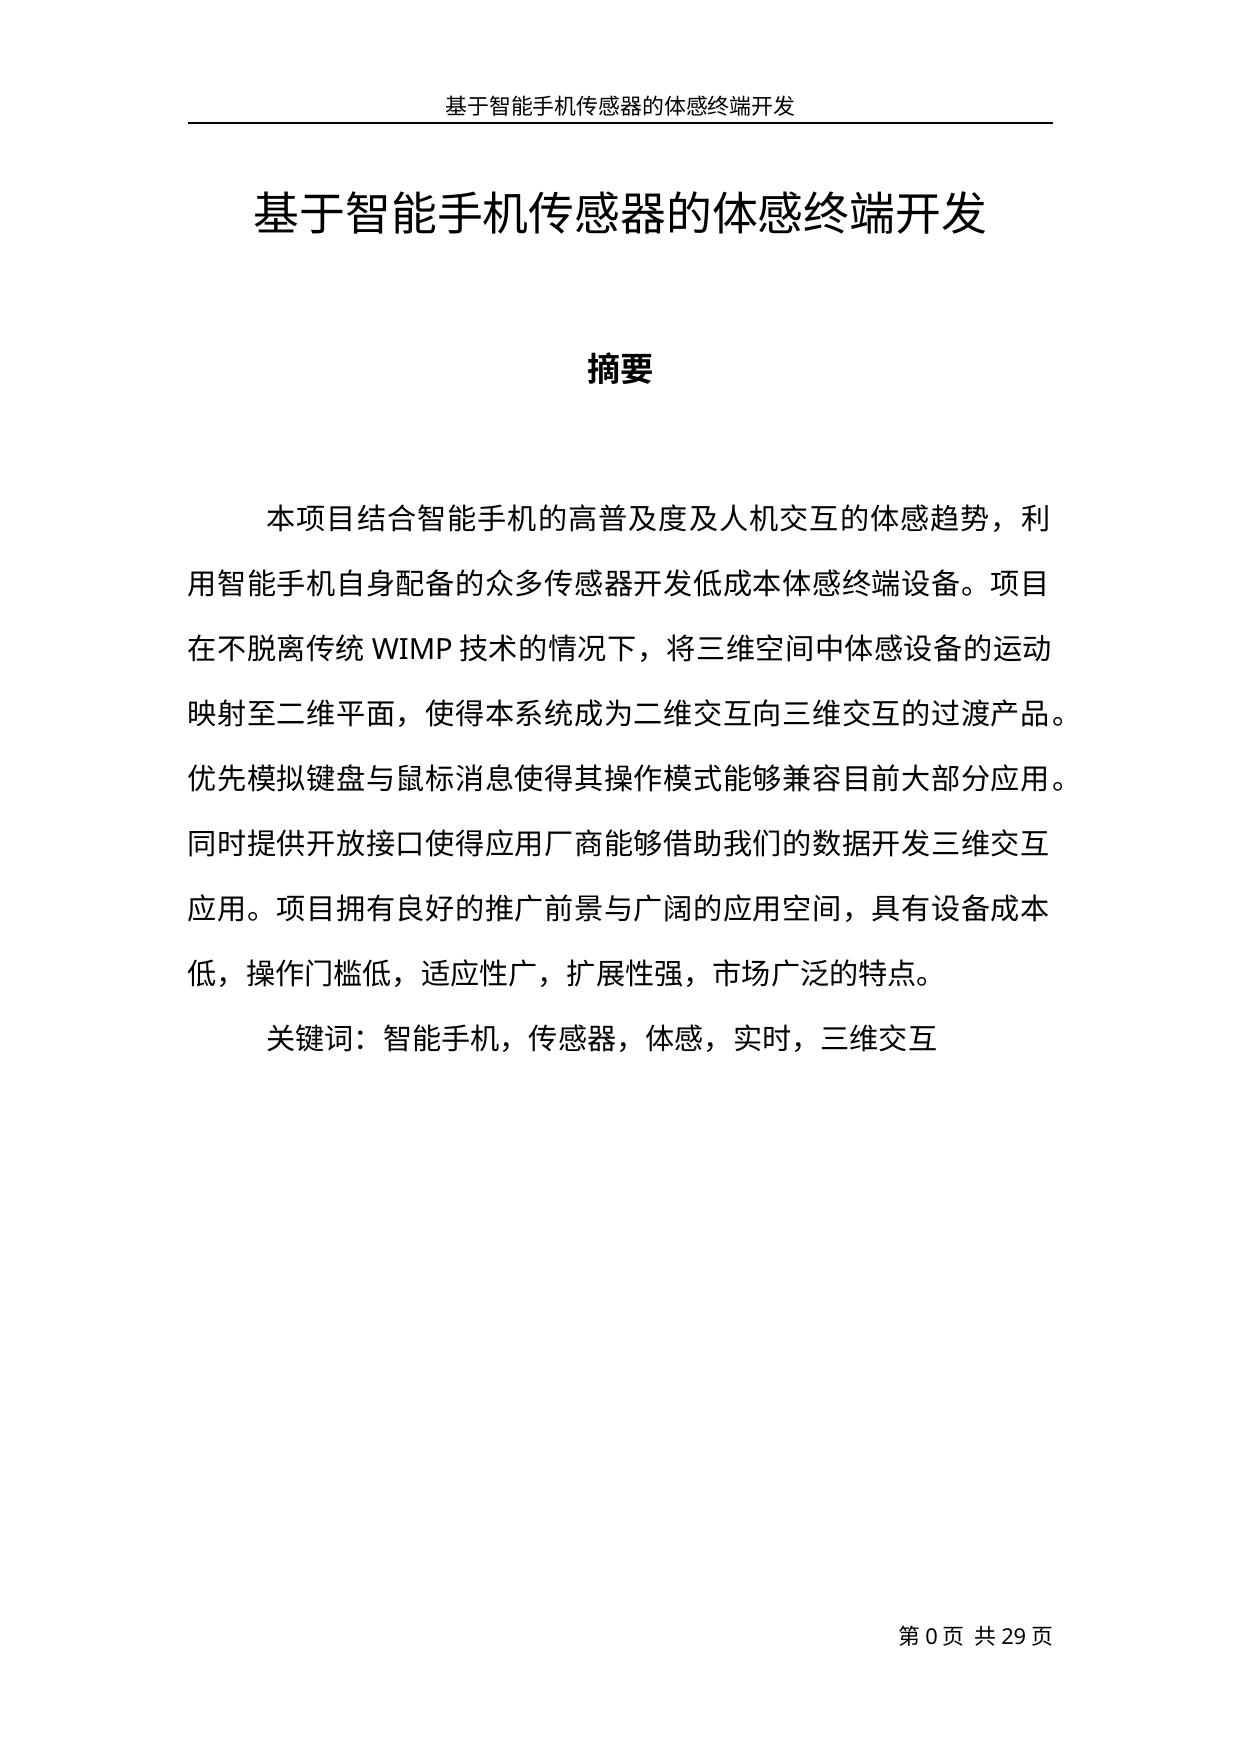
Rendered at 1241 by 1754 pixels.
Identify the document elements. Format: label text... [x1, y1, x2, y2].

subtitle 摘要 [187, 334, 1053, 399]
text 基于智能手机传感器的体感终端开发 [187, 162, 1053, 259]
text 关键词：智能手机，传感器，体感，实时，三维交互 [187, 1004, 1053, 1069]
text 本项目结合智能手机的高普及度及人机交互的体感趋势，利用智能手机自身配备的众多传感器开发低成本体感终端设备。项目在不脱离传统WIMP技术的情况下，将三维空间中体感设备的运动映射至二维平面，使得本系统成为二维交互向三维交互的过渡产品。优先模拟键盘与鼠标消息使得其操作模式能够兼容目前大部分应用。同时提供开放接口使得应用厂商能够借助我们的数据开发三维交互应用。项目拥有良好的推广前景与广阔的应用空间，具有设备成本低，操作门槛低，适应性广，扩展性强，市场广泛的特点。 [187, 484, 1053, 1004]
